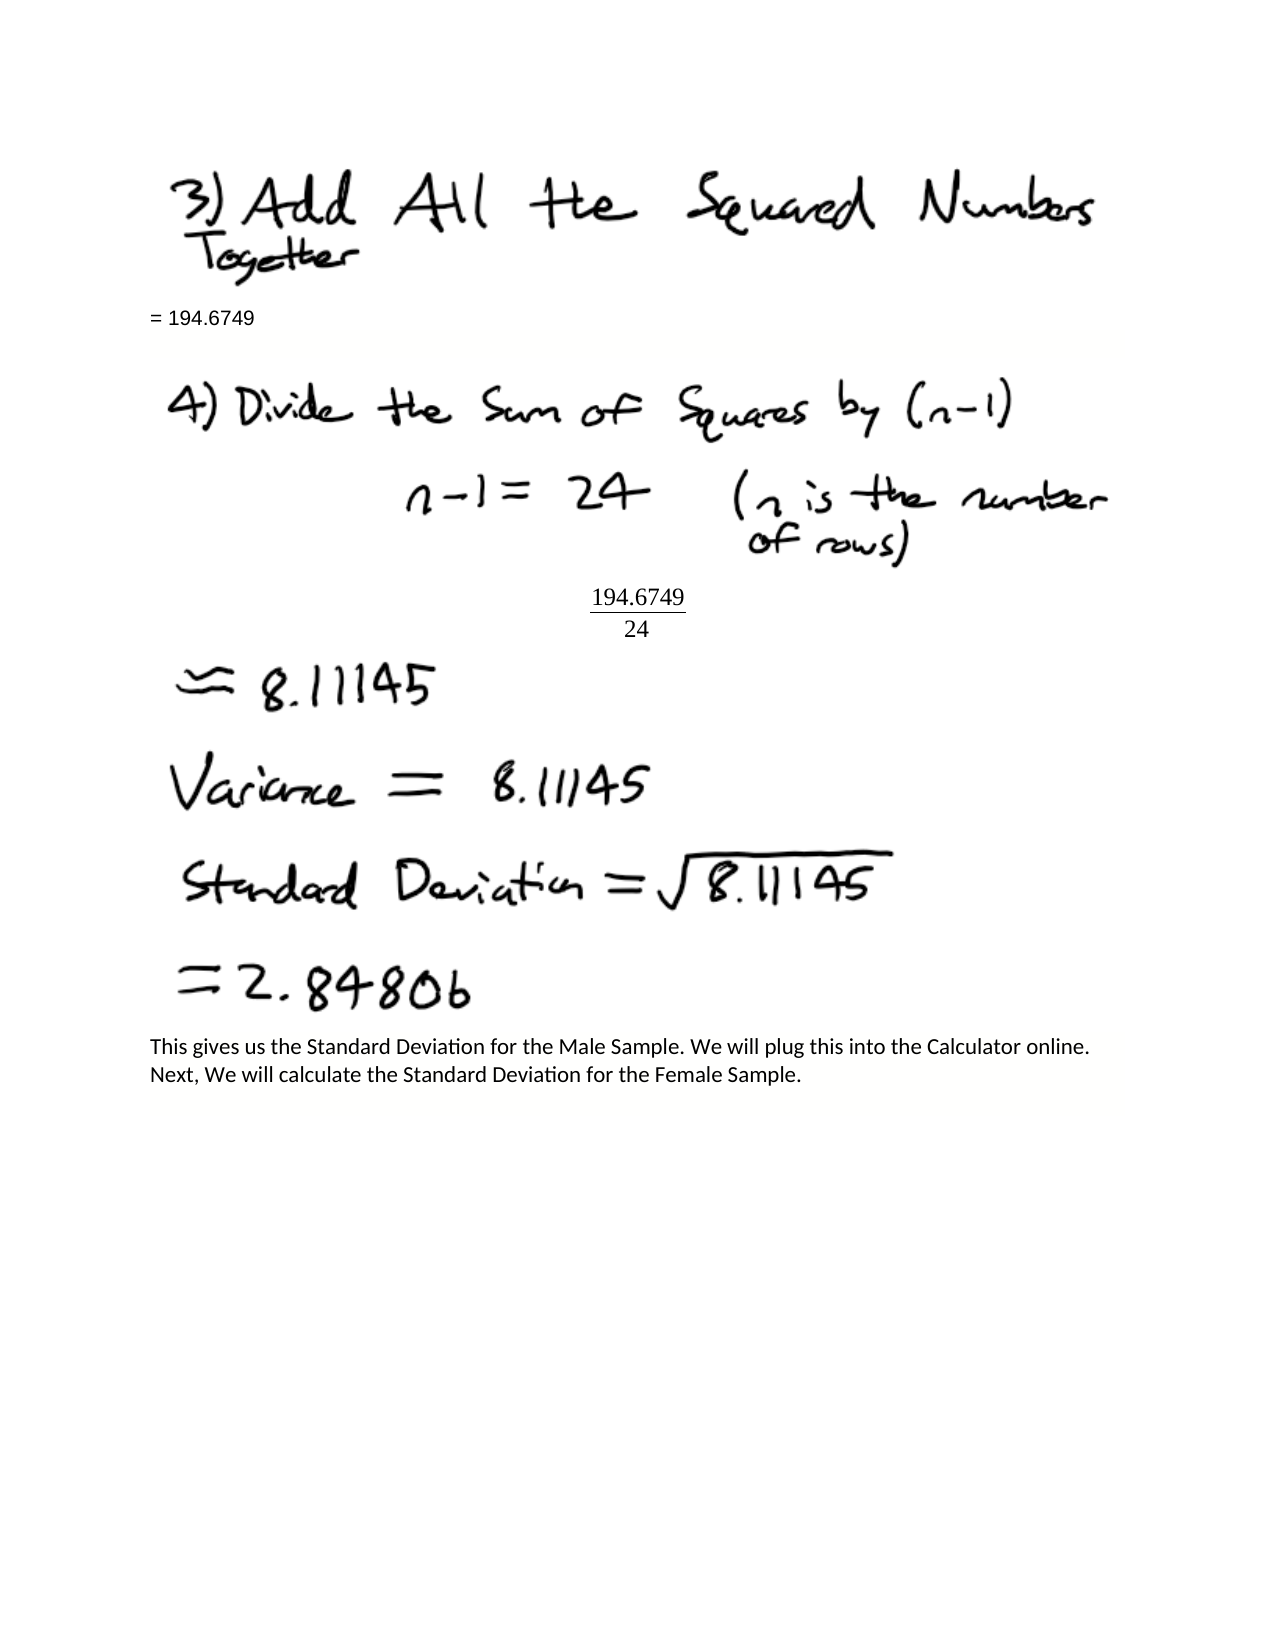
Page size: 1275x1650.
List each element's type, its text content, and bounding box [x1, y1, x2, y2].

picture [150, 150, 1116, 307]
picture [150, 642, 913, 1032]
text This gives us the Standard Deviation for the Male Sample. We will plug this into the Calculator online. Next, We will calculate the Standard Deviation for the Female Sample. [150, 1032, 1125, 1088]
text = 194.6749 [150, 306, 1125, 330]
picture [150, 358, 1125, 584]
